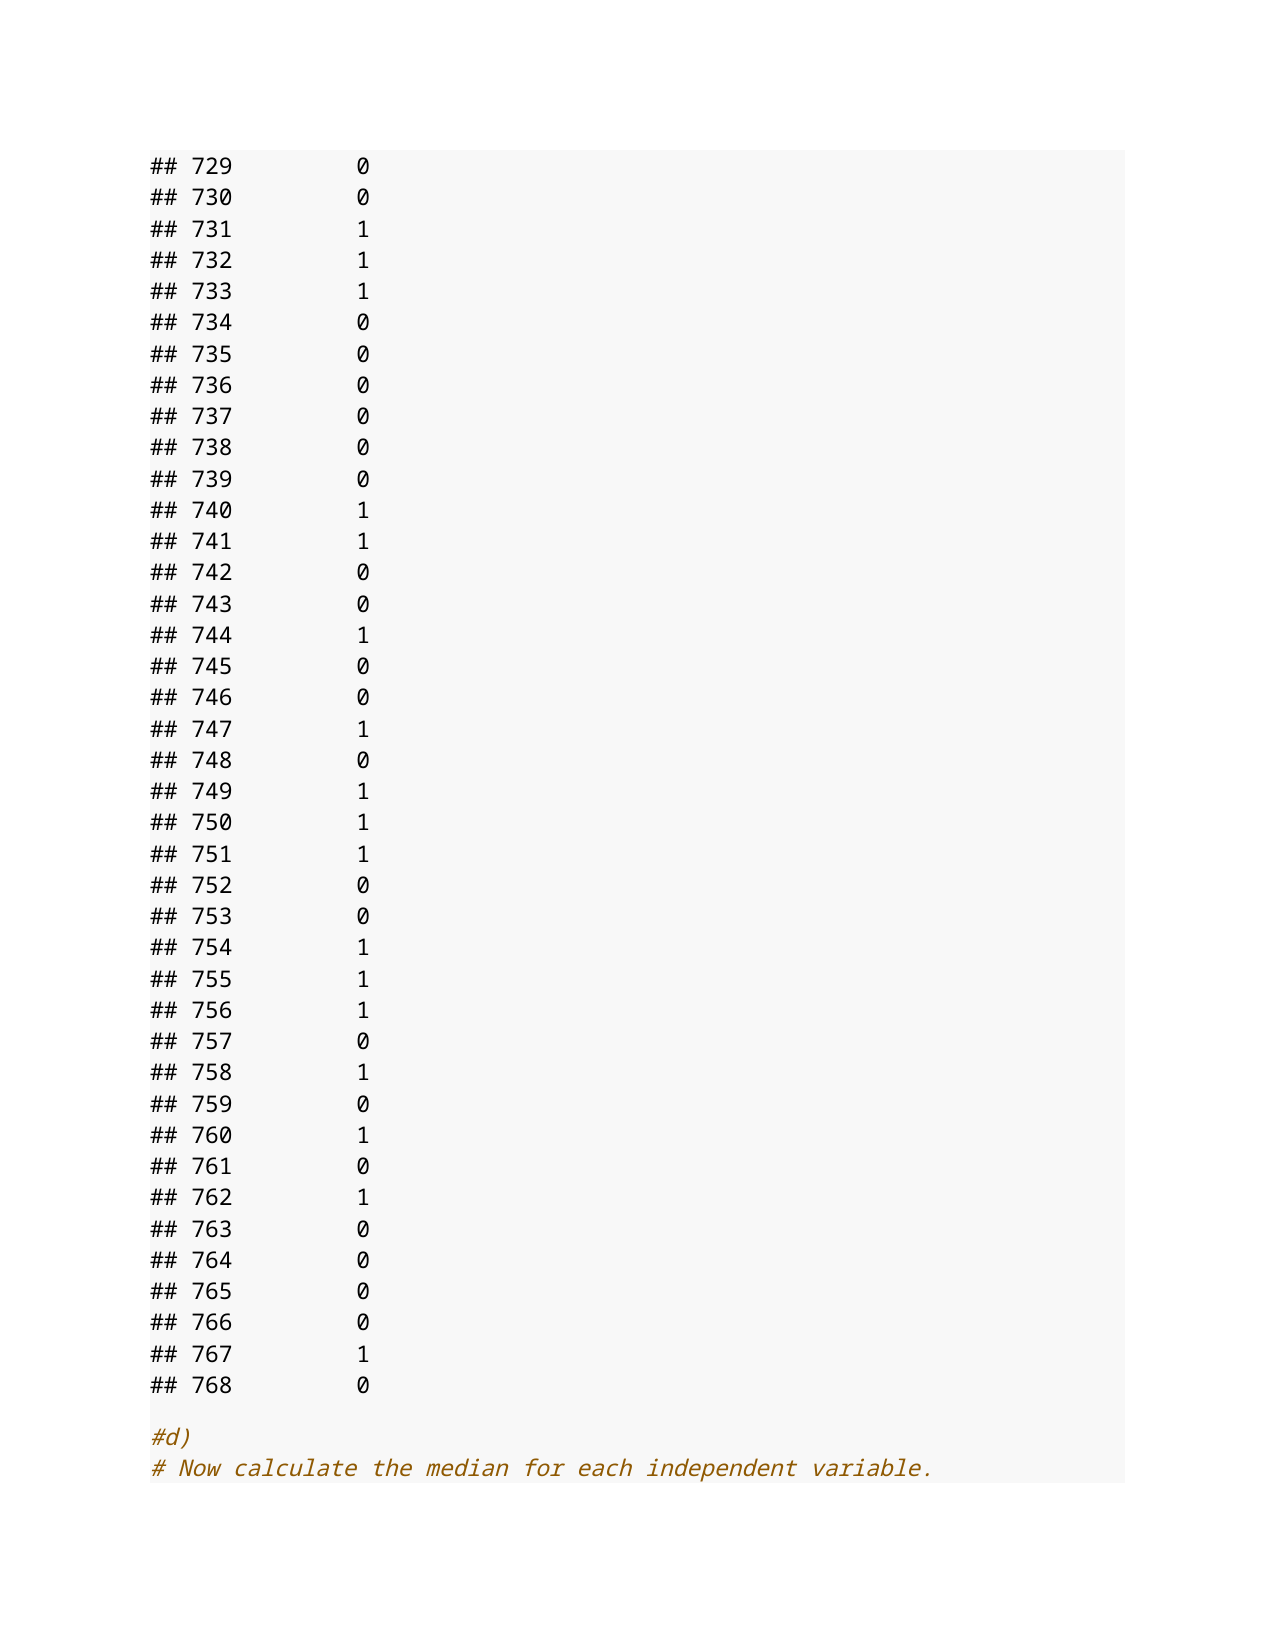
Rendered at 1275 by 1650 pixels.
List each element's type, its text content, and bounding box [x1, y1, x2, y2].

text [150, 150, 1125, 1400]
